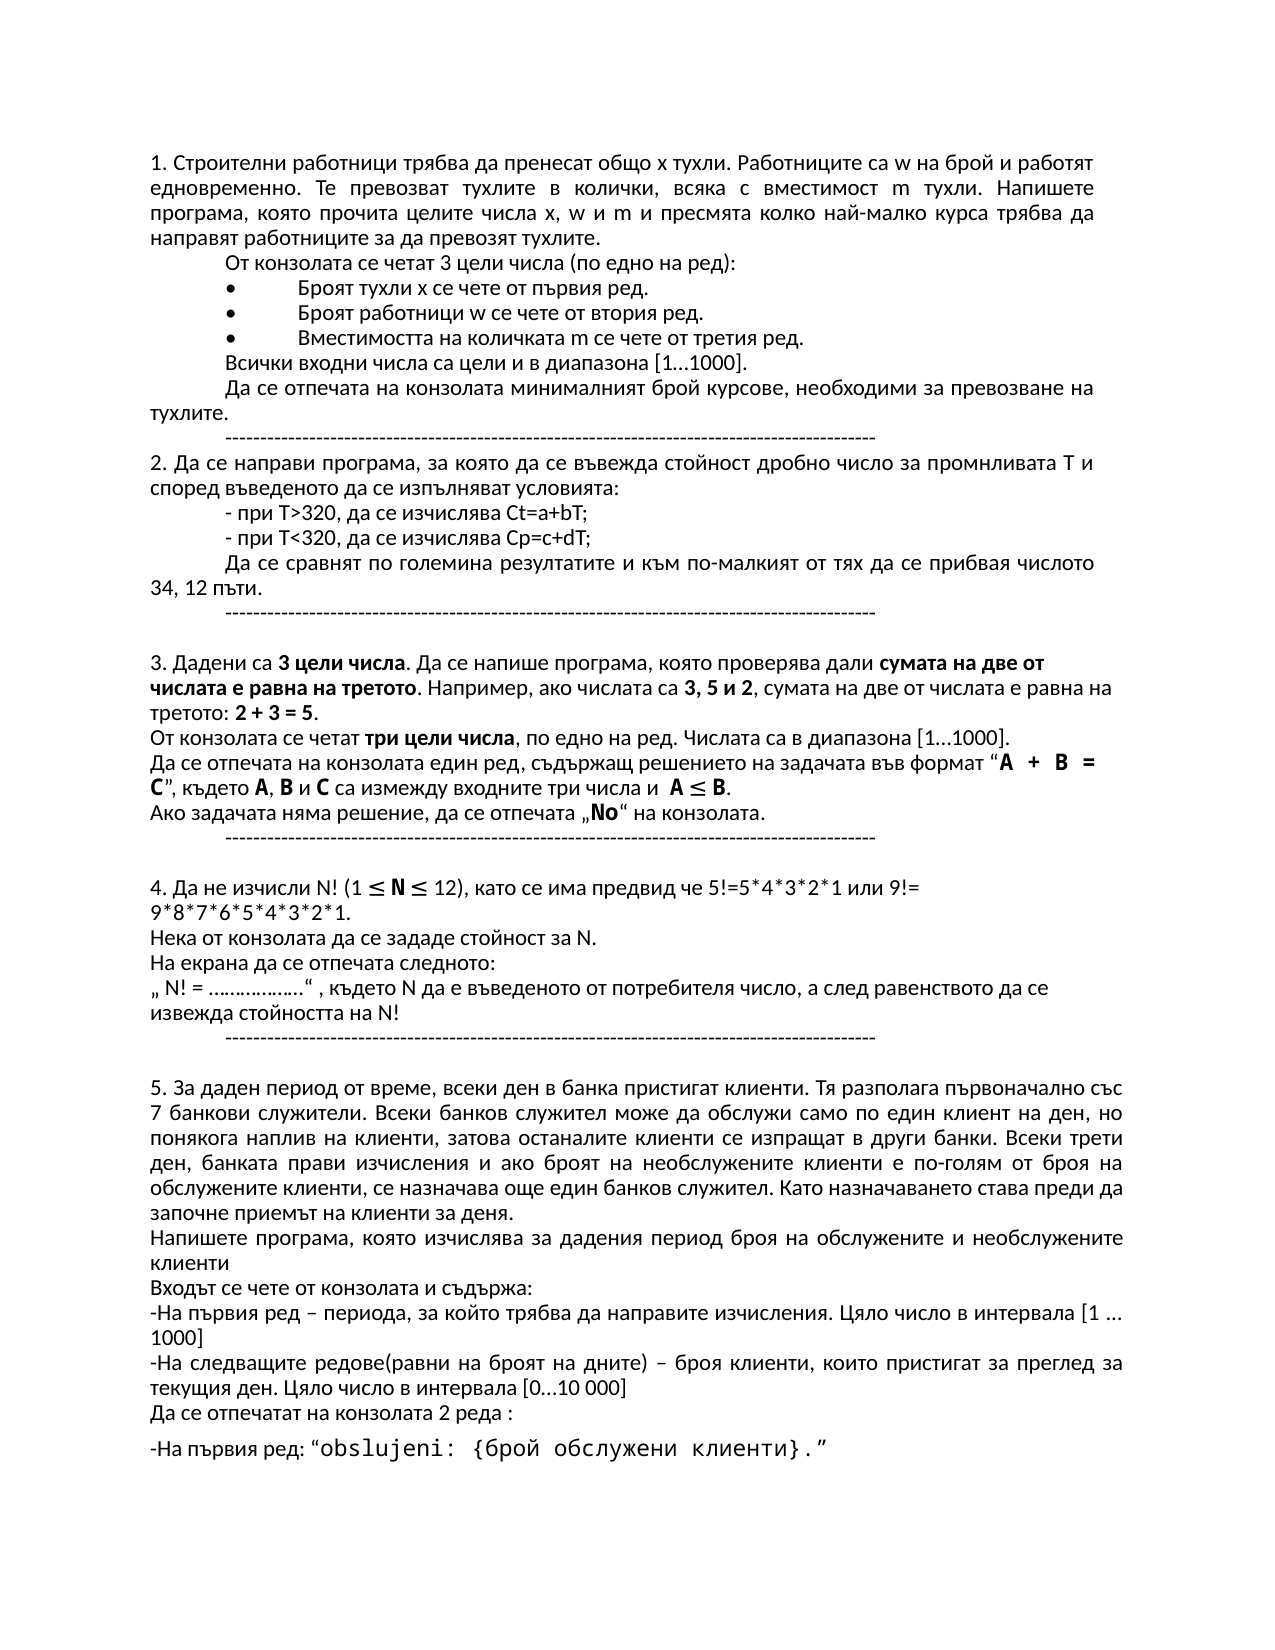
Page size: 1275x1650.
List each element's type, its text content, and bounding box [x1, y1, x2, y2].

text --------------------------------------------------------------------------------------------- [150, 600, 1095, 625]
text • Броят работници w се чете от втория ред. [150, 300, 1095, 325]
text Да се отпечата на конзолата минималният брой курсове, необходими за превозване на тухлите. [150, 375, 1095, 425]
text Нека от конзолата да се зададе стойност за N. [150, 925, 1125, 950]
text 2. Да се направи програма, за която да се въвежда стойност дробно число за промнливата Т и според въведеното да се изпълняват условията: [150, 450, 1095, 500]
text Ако задачата няма решение, да се отпечата „No“ на конзолата. [150, 800, 1125, 825]
text 1. Строителни работници трябва да пренесат общо x тухли. Работниците са w на брой и работят едновременно. Те превозват тухлите в колички, всяка с вместимост m тухли. Напишете програма, която прочита целите числа x, w и m и пресмята колко най-малко курса трябва да направят работниците за да превозят тухлите. [150, 150, 1095, 250]
text 5. За даден период от време, всеки ден в банка пристигат клиенти. Тя разполага първоначално със 7 банкови служители. Всеки банков служител може да обслужи само по един клиент на ден, но понякога наплив на клиенти, затова останалите клиенти се изпращат в други банки. Всеки трети ден, банката прави изчисления и ако броят на необслужените клиенти е по-голям от броя на обслужените клиенти, се назначава още един банков служител. Като назначаването става преди да започне приемът на клиенти за деня. [150, 1075, 1125, 1225]
text „ N! = ………………“ , където N да е въведеното от потребителя число, а след равенството да се извежда стойността на N! [150, 975, 1125, 1025]
text 4. Да не изчисли N! (1 ≤ N ≤ 12), като се има предвид че 5!=5*4*3*2*1 или 9!= 9*8*7*6*5*4*3*2*1. [150, 875, 1125, 925]
text Входът се чете от конзолата и съдържа: [150, 1275, 1125, 1300]
text Да се сравнят по големина резултатите и към по-малкият от тях да се прибвая числото 34, 12 пъти. [150, 550, 1095, 600]
text --------------------------------------------------------------------------------------------- [150, 425, 1095, 450]
text От конзолата се четат 3 цели числа (по едно на ред): [150, 250, 1095, 275]
text -На първия ред: “obslujeni: {брой обслужени клиенти}.” [801, 1433, 1125, 1462]
text • Вместимостта на количката m се чете от третия ред. [150, 325, 1095, 350]
text 3. Дадени са 3 цели числа. Да се напише програма, която проверява дали сумата на две от числата е равна на третото. Например, ако числата са 3, 5 и 2, сумата на две от числата е равна на третото: 2 + 3 = 5. [150, 650, 1125, 725]
text Да се отпечатат на конзолата 2 реда : [150, 1400, 1125, 1425]
text Напишете програма, която изчислява за дадения период броя на обслужените и необслужените клиенти [150, 1225, 1125, 1275]
text • Броят тухли x се чете от първия ред. [150, 275, 1095, 300]
text Да се отпечата на конзолата един ред, съдържащ решението на задачата във формат “A + B = C”, където A, B и C са измежду входните три числа и A ≤ B. [150, 750, 1125, 800]
text -На първия ред: “obslujeni: {брой обслужени клиенти}.” [150, 1433, 320, 1462]
text -На следващите редове(равни на броят на дните) – броя клиенти, които пристигат за преглед за текущия ден. Цяло число в интервала [0…10 000] [150, 1350, 1125, 1400]
text --------------------------------------------------------------------------------------------- [150, 1025, 1095, 1050]
text -На първия ред – периода, за който трябва да направите изчисления. Цяло число в интервала [1 ... 1000] [150, 1300, 1125, 1350]
text На екрана да се отпечата следното: [150, 950, 1125, 975]
text От конзолата се четат три цели числа, по едно на ред. Числата са в диапазона [1…1000]. [150, 725, 1125, 750]
text - при Т<320, да се изчислява Cp=c+dT; [150, 525, 1095, 550]
text Всички входни числа са цели и в диапазона [1…1000]. [150, 350, 1095, 375]
text - при Т>320, да се изчислява Ct=a+bT; [150, 500, 1095, 525]
text --------------------------------------------------------------------------------------------- [150, 825, 1095, 850]
